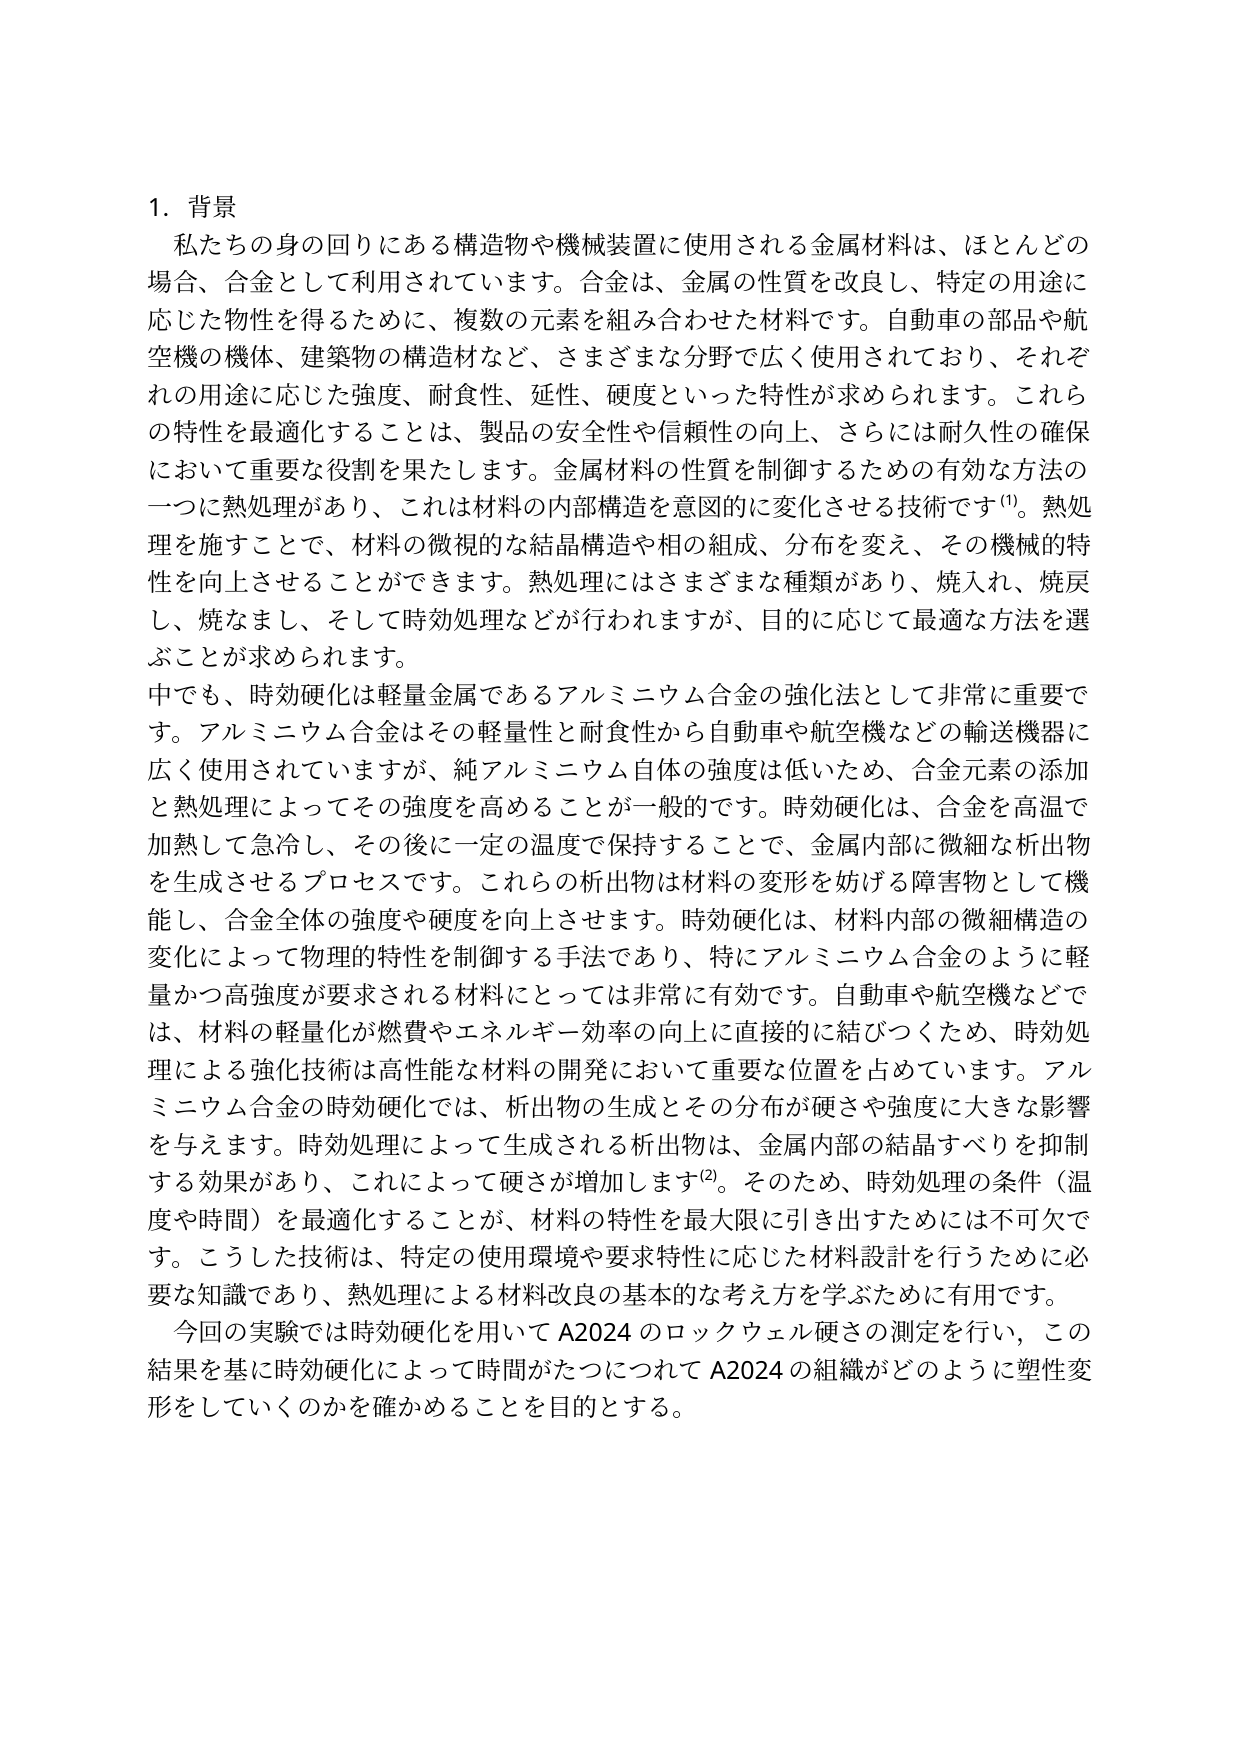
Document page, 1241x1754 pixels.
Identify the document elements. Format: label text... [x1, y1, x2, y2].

text 中でも、時効硬化は軽量金属であるアルミニウム合金の強化法として非常に重要です。アルミニウム合金はその軽量性と耐食性から自動車や航空機などの輸送機器に広く使用されていますが、純アルミニウム自体の強度は低いため、合金元素の添加と熱処理によってその強度を高めることが一般的です。時効硬化は、合金を高温で加熱して急冷し、その後に一定の温度で保持することで、金属内部に微細な析出物を生成させるプロセスです。これらの析出物は材料の変形を妨げる障害物として機能し、合金全体の強度や硬度を向上させます。時効硬化は、材料内部の微細構造の変化によって物理的特性を制御する手法であり、特にアルミニウム合金のように軽量かつ高強度が要求される材料にとっては非常に有効です。自動車や航空機などでは、材料の軽量化が燃費やエネルギー効率の向上に直接的に結びつくため、時効処理による強化技術は高性能な材料の開発において重要な位置を占めています。アルミニウム合金の時効硬化では、析出物の生成とその分布が硬さや強度に大きな影響を与えます。時効処理によって生成される析出物は、金属内部の結晶すべりを抑制する効果があり、これによって硬さが増加します(2)。そのため、時効処理の条件（温度や時間）を最適化することが、材料の特性を最大限に引き出すためには不可欠です。こうした技術は、特定の使用環境や要求特性に応じた材料設計を行うために必要な知識であり、熱処理による材料改良の基本的な考え方を学ぶために有用です。 [148, 675, 1092, 1312]
text 1．背景 [148, 187, 1092, 225]
text 今回の実験では時効硬化を用いてA2024 のロックウェル硬さの測定を行い，この結果を基に時効硬化によって時間がたつにつれてA2024の組織がどのように塑性変形をしていくのかを確かめることを目的とする。 [148, 1312, 1092, 1425]
text 私たちの身の回りにある構造物や機械装置に使用される金属材料は、ほとんどの場合、合金として利用されています。合金は、金属の性質を改良し、特定の用途に応じた物性を得るために、複数の元素を組み合わせた材料です。自動車の部品や航空機の機体、建築物の構造材など、さまざまな分野で広く使用されており、それぞれの用途に応じた強度、耐食性、延性、硬度といった特性が求められます。これらの特性を最適化することは、製品の安全性や信頼性の向上、さらには耐久性の確保において重要な役割を果たします。金属材料の性質を制御するための有効な方法の一つに熱処理があり、これは材料の内部構造を意図的に変化させる技術です(1)。熱処理を施すことで、材料の微視的な結晶構造や相の組成、分布を変え、その機械的特性を向上させることができます。熱処理にはさまざまな種類があり、焼入れ、焼戻し、焼なまし、そして時効処理などが行われますが、目的に応じて最適な方法を選ぶことが求められます。 [148, 225, 1092, 675]
